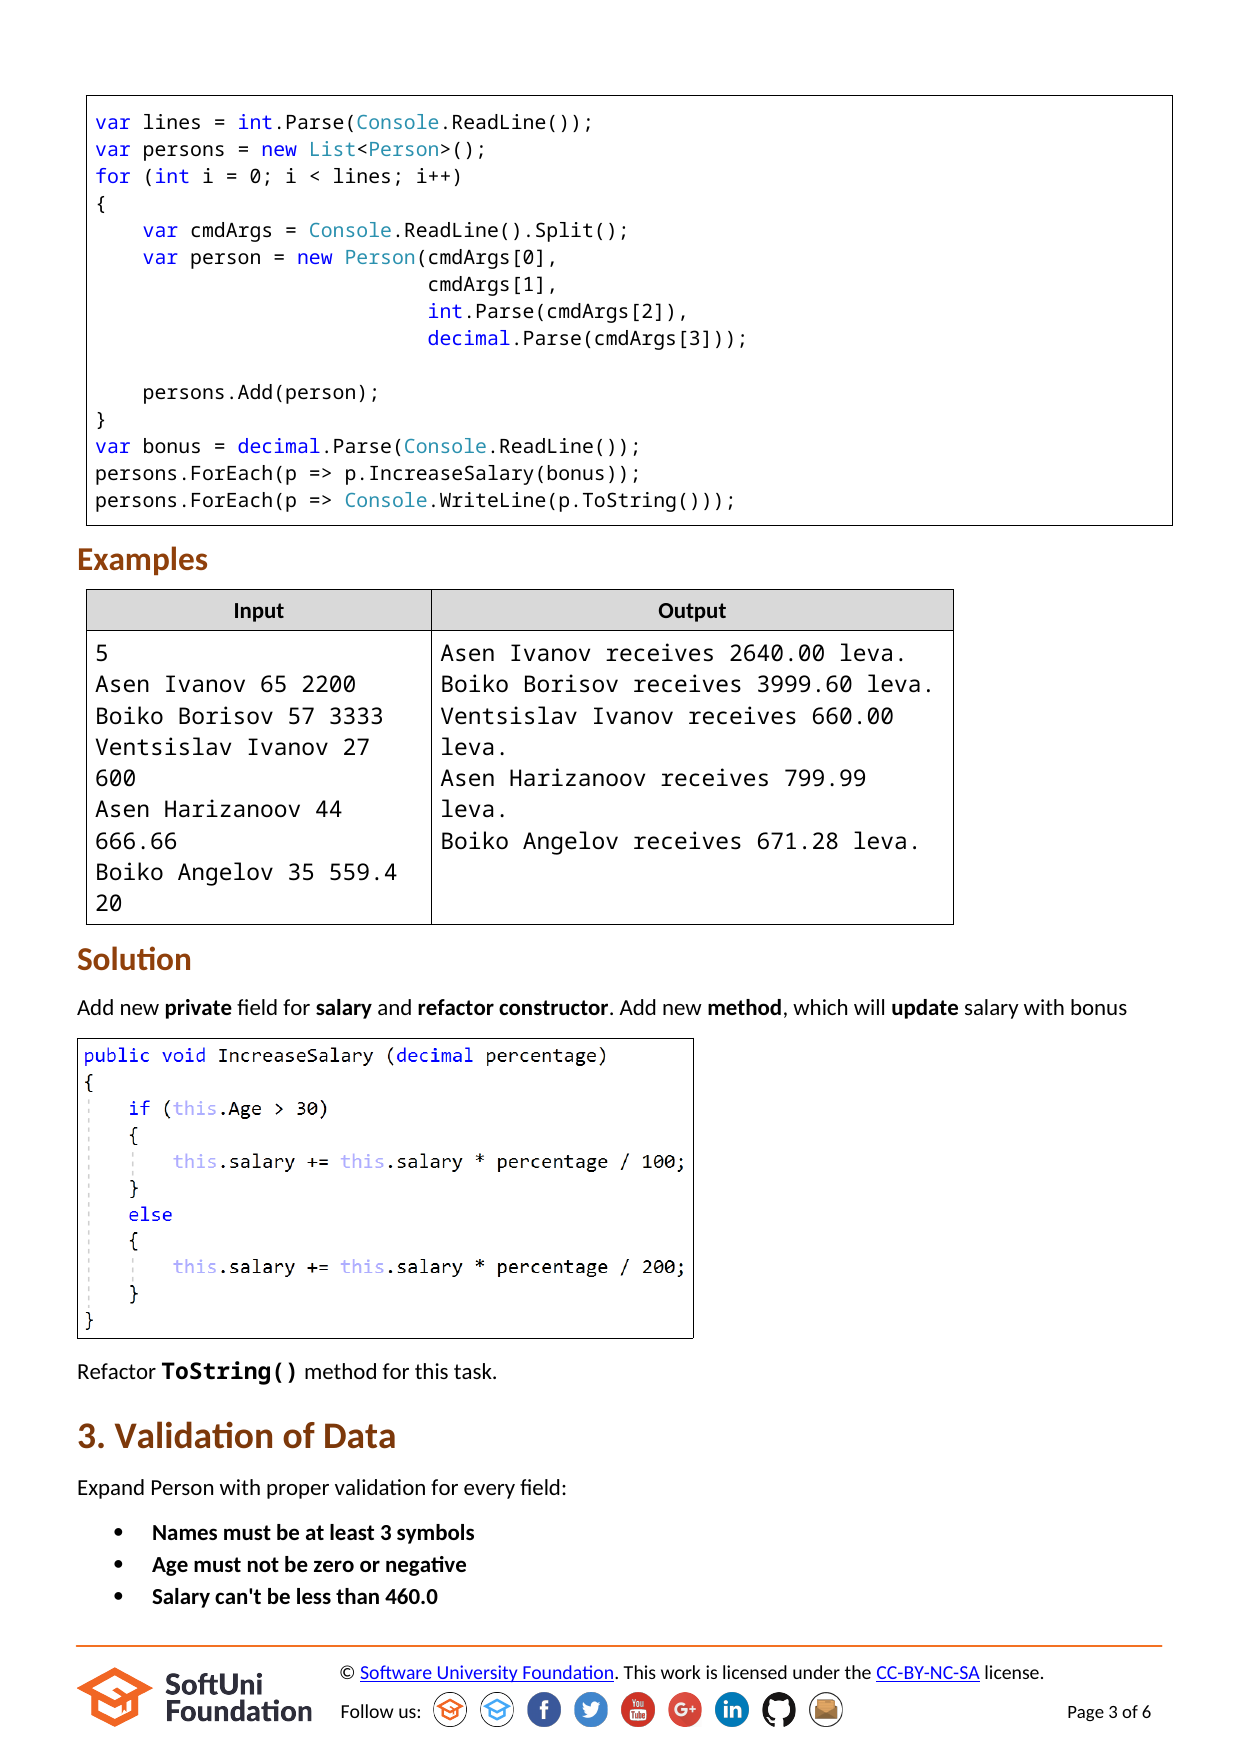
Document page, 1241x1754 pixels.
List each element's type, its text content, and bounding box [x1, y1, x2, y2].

list Salary can't be less than 460.0 [114, 1582, 1163, 1610]
table_header Output [432, 590, 953, 630]
subtitle Solution [77, 938, 1163, 978]
picture [480, 1692, 514, 1727]
text Refactor ToString() method for this task. [77, 1355, 1163, 1386]
picture [730, 1706, 741, 1717]
picture [76, 1667, 312, 1727]
picture [715, 1692, 725, 1703]
picture [668, 1692, 702, 1727]
picture [762, 1692, 796, 1727]
picture [809, 1692, 843, 1727]
picture [78, 1039, 693, 1338]
table_header Input [87, 590, 431, 630]
subtitle Examples [77, 538, 1163, 579]
table_cell var lines = int.Parse(Console.ReadLine()); var persons = new List<Person>(); for (int i = 0; i < lines; i++) { var cmdArgs = Console.ReadLine().Split(); var person = new Person(cmdArgs[0], cmdArgs[1], int.Parse(cmdArgs[2]), decimal.Parse(cmdArgs[3])); persons.Add(person); } var bonus = decimal.Parse(Console.ReadLine()); persons.ForEach(p => p.IncreaseSalary(bonus)); persons.ForEach(p => Console.WriteLine(p.ToString())); [87, 96, 1172, 525]
subtitle Validation of Data [77, 1412, 1163, 1458]
list Names must be at least 3 symbols [114, 1518, 1163, 1546]
picture [433, 1692, 467, 1727]
table_cell 5 Asen Ivanov 65 2200 Boiko Borisov 57 3333 Ventsislav Ivanov 27 600 Asen Harizanoov 44 666.66 Boiko Angelov 35 559.4 20 [87, 631, 431, 924]
picture [739, 1692, 749, 1703]
picture [527, 1692, 561, 1727]
picture [715, 1716, 725, 1727]
picture [621, 1692, 655, 1727]
text Add new private field for salary and refactor constructor. Add new method, which will update salary with bonus [77, 993, 1163, 1021]
picture [739, 1716, 749, 1727]
text Expand Person with proper validation for every field: [77, 1473, 1163, 1501]
list Age must not be zero or negative [114, 1550, 1163, 1578]
table_cell Asen Ivanov receives 2640.00 leva. Boiko Borisov receives 3999.60 leva. Ventsislav Ivanov receives 660.00 leva. Asen Harizanoov receives 799.99 leva. Boiko Angelov receives 671.28 leva. [432, 631, 953, 924]
picture [574, 1692, 608, 1727]
